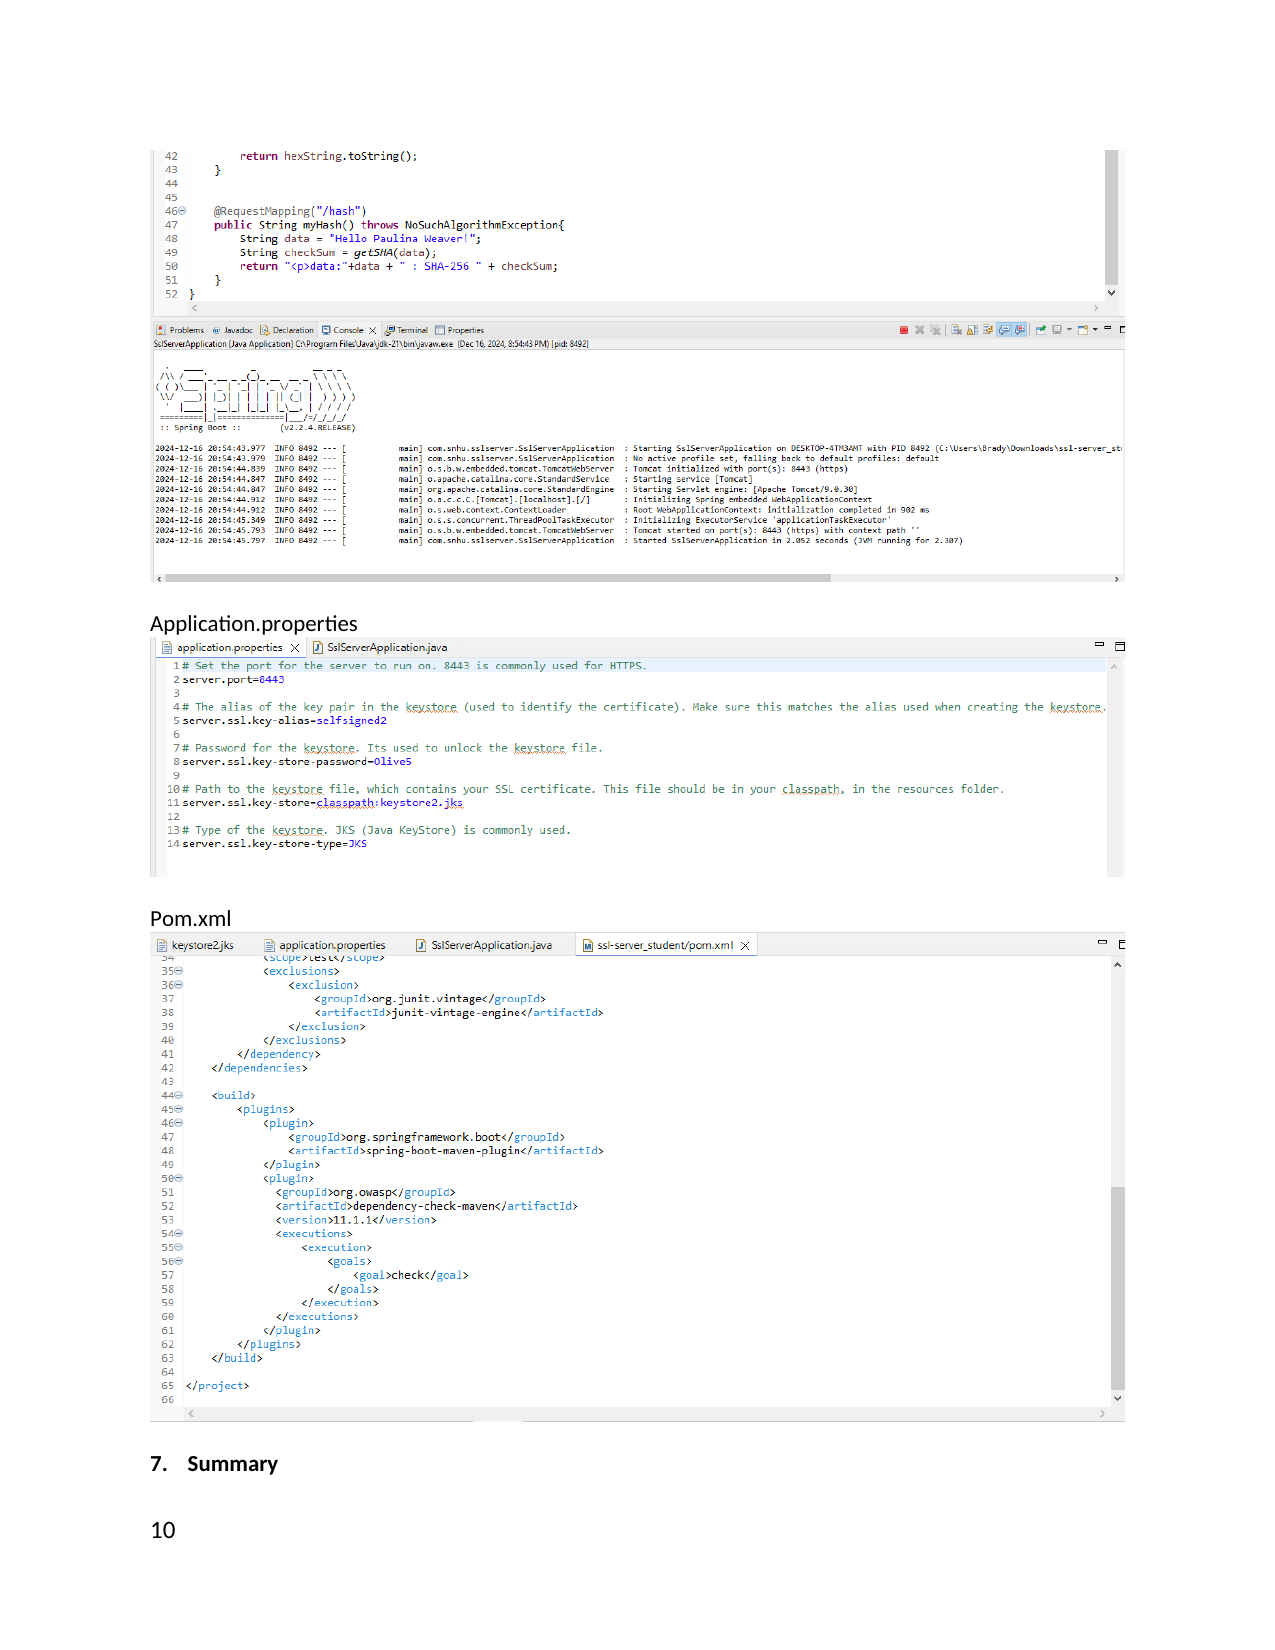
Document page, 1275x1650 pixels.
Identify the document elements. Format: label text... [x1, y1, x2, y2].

picture [150, 932, 1125, 1422]
text Pom.xml [150, 904, 1125, 932]
picture [150, 637, 1125, 877]
text Application.properties [150, 609, 1125, 637]
subtitle Summary [150, 1449, 1125, 1477]
picture [150, 150, 1125, 582]
